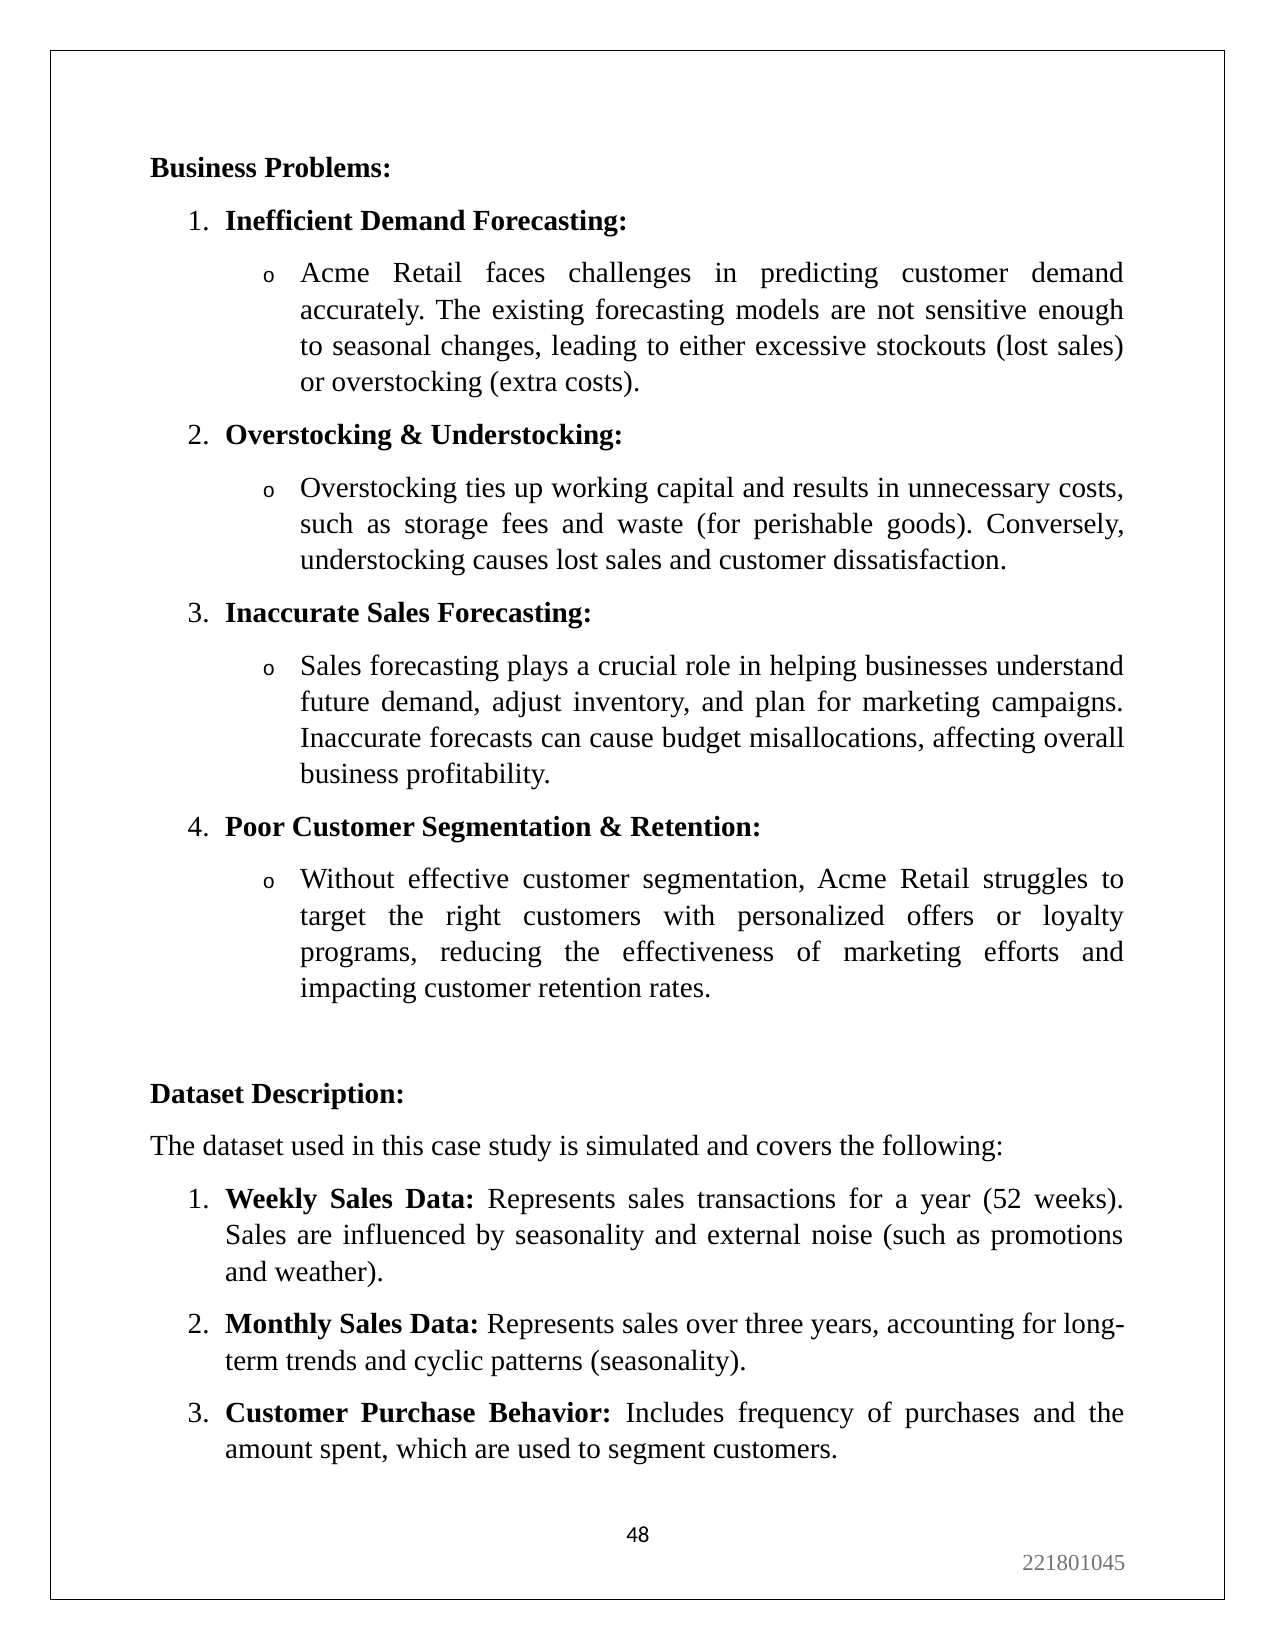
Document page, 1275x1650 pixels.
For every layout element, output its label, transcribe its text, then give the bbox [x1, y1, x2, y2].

list Inefficient Demand Forecasting: [187, 203, 1125, 236]
text The dataset used in this case study is simulated and covers the following: [150, 1128, 1125, 1162]
list Poor Customer Segmentation & Retention: [187, 809, 1125, 842]
list Inaccurate Sales Forecasting: [187, 595, 1125, 628]
list Sales forecasting plays a crucial role in helping businesses understand future demand, adjust inventory, and plan for marketing campaigns. Inaccurate forecasts can cause budget misallocations, affecting overall business profitability. [262, 648, 1125, 789]
list Overstocking ties up working capital and results in unnecessary costs, such as storage fees and waste (for perishable goods). Conversely, understocking causes lost sales and customer dissatisfaction. [262, 470, 1125, 576]
list Overstocking & Understocking: [187, 417, 1125, 450]
list Without effective customer segmentation, Acme Retail struggles to target the right customers with personalized offers or loyalty programs, reducing the effectiveness of marketing efforts and impacting customer retention rates. [262, 862, 1125, 1004]
list Customer Purchase Behavior: Includes frequency of purchases and the amount spent, which are used to segment customers. [187, 1395, 1125, 1465]
list Acme Retail faces challenges in predicting customer demand accurately. The existing forecasting models are not sensitive enough to seasonal changes, leading to either excessive stockouts (lost sales) or overstocking (extra costs). [262, 256, 1125, 398]
list Weekly Sales Data: Represents sales transactions for a year (52 weeks). Sales are influenced by seasonality and external noise (such as promotions and weather). [187, 1181, 1125, 1287]
text Business Problems: [150, 150, 1125, 183]
list Monthly Sales Data: Represents sales over three years, accounting for long-term trends and cyclic patterns (seasonality). [187, 1306, 1125, 1376]
text Dataset Description: [150, 1076, 1125, 1109]
